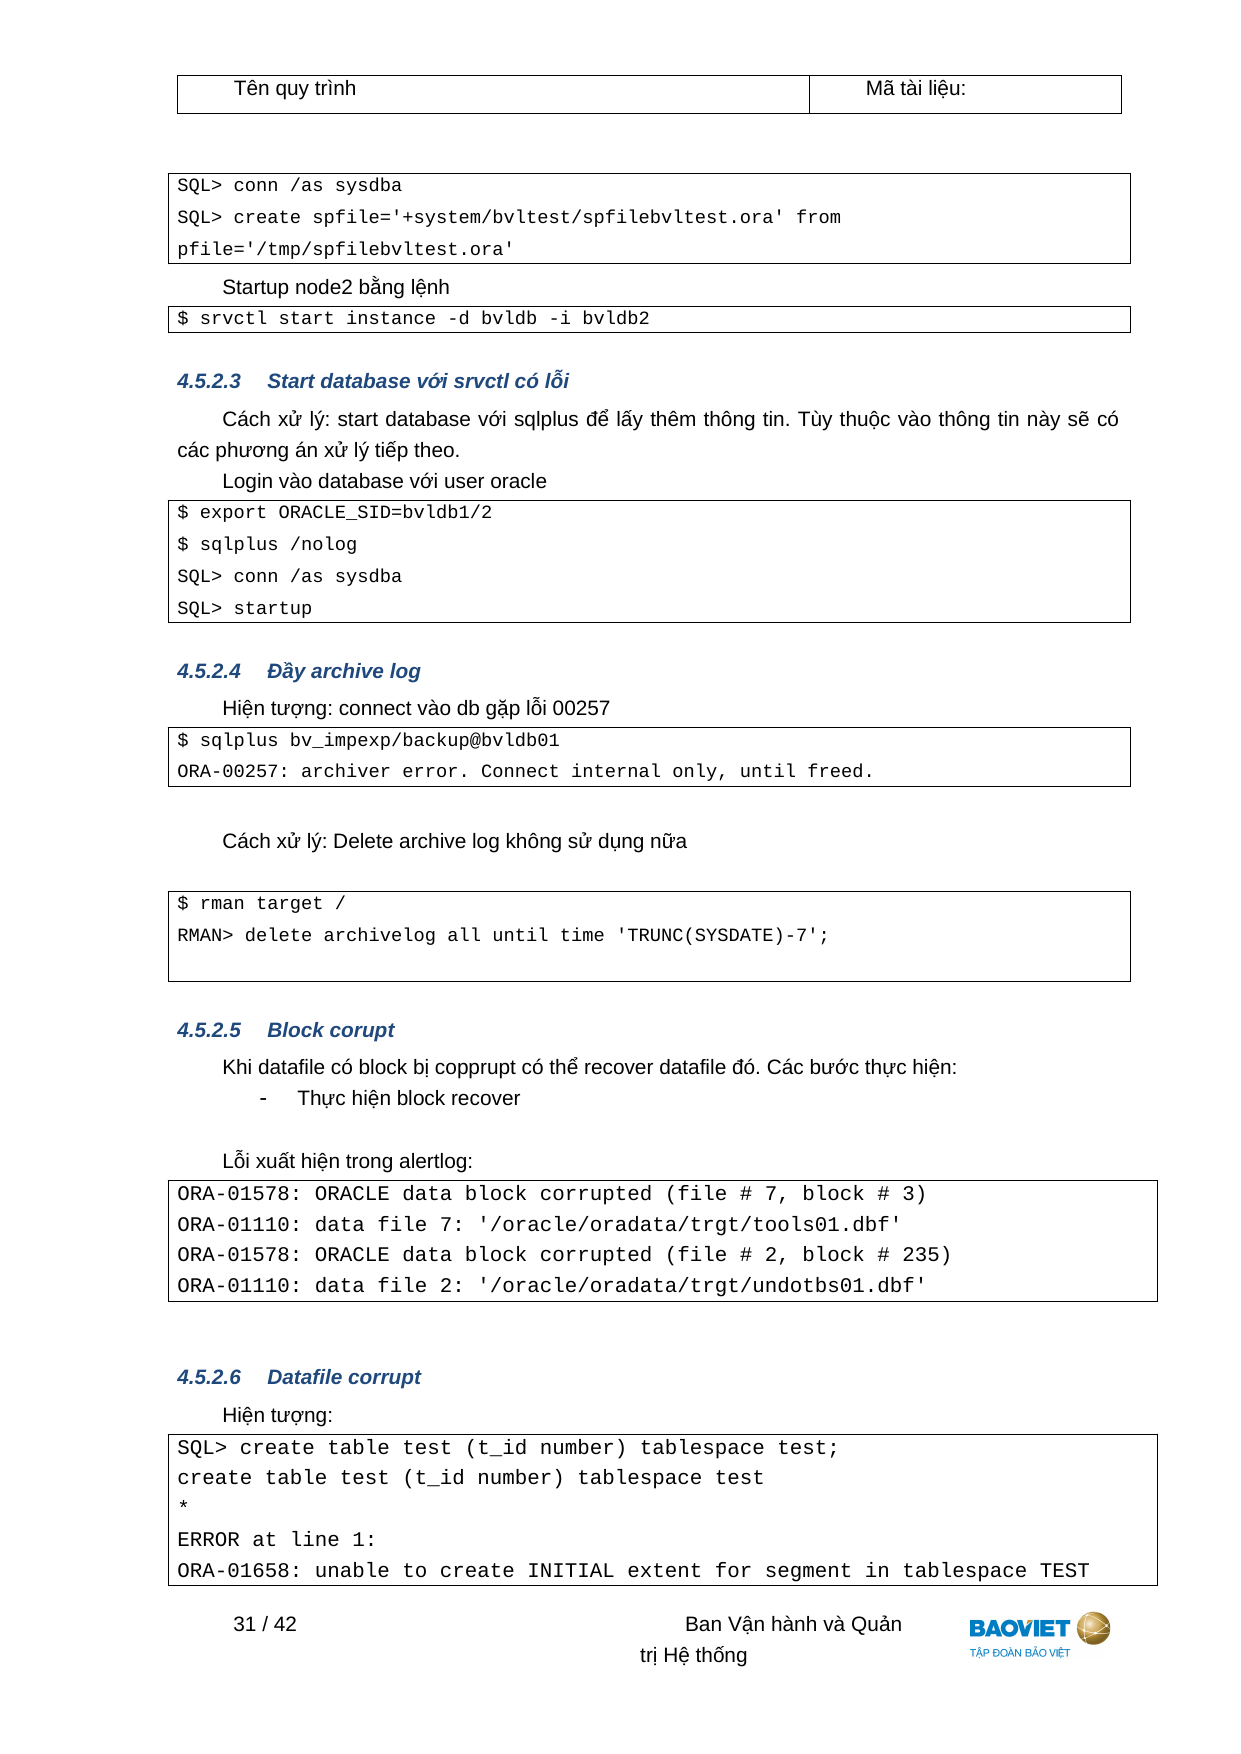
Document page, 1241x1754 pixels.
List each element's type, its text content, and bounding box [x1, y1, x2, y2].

picture [970, 1611, 1111, 1659]
list Thực hiện block recover [259, 1086, 1122, 1110]
text RMAN> delete archivelog all until time 'TRUNC(SYSDATE)-7'; [169, 923, 1130, 947]
text Lỗi xuất hiện trong alertlog: [177, 1148, 1122, 1172]
text ORA-01110: data file 2: '/oracle/oradata/trgt/undotbs01.dbf' [169, 1272, 1157, 1301]
subtitle Đầy archive log [177, 659, 1122, 683]
text ORA-01658: unable to create INITIAL extent for segment in tablespace TEST [169, 1556, 1157, 1585]
text SQL> create table test (t_id number) tablespace test; [169, 1435, 1157, 1460]
subtitle Start database với srvctl có lỗi [177, 369, 1122, 393]
text Startup node2 bằng lệnh [177, 275, 1122, 299]
text $ srvctl start instance -d bvldb -i bvldb2 [169, 307, 1130, 332]
text SQL> conn /as sysdba [169, 174, 1130, 197]
text ORA-00257: archiver error. Connect internal only, until freed. [169, 759, 1130, 786]
text ERROR at line 1: [169, 1526, 1157, 1552]
text $ export ORACLE_SID=bvldb1/2 [169, 501, 1130, 524]
text Cách xử lý: start database với sqlplus để lấy thêm thông tin. Tùy thuộc vào thông tin này sẽ có các phương án xử lý tiếp theo. [177, 407, 1122, 462]
text $ rman target / [169, 892, 1130, 915]
text SQL> startup [169, 596, 1130, 622]
text SQL> conn /as sysdba [169, 564, 1130, 588]
text ORA-01578: ORACLE data block corrupted (file # 7, block # 3) [169, 1181, 1157, 1206]
text $ sqlplus /nolog [169, 532, 1130, 556]
text ORA-01578: ORACLE data block corrupted (file # 2, block # 235) [169, 1241, 1157, 1268]
text $ sqlplus bv_impexp/backup@bvldb01 [169, 728, 1130, 752]
text SQL> create spfile='+system/bvltest/spfilebvltest.ora' from pfile='/tmp/spfilebvltest.ora' [169, 205, 1130, 263]
subtitle Datafile corrupt [177, 1365, 1122, 1389]
text Khi datafile có block bị copprupt có thể recover datafile đó. Các bước thực hiện: [177, 1055, 1122, 1079]
text ORA-01110: data file 7: '/oracle/oradata/trgt/tools01.dbf' [169, 1210, 1157, 1237]
subtitle Block corupt [177, 1018, 1122, 1042]
text Login vào database với user oracle [177, 469, 1122, 493]
text Cách xử lý: Delete archive log không sử dụng nữa [177, 828, 1122, 852]
text create table test (t_id number) tablespace test [169, 1464, 1157, 1491]
text * [169, 1495, 1157, 1522]
text Hiện tượng: [177, 1402, 1122, 1426]
text Hiện tượng: connect vào db gặp lỗi 00257 [177, 696, 1122, 720]
